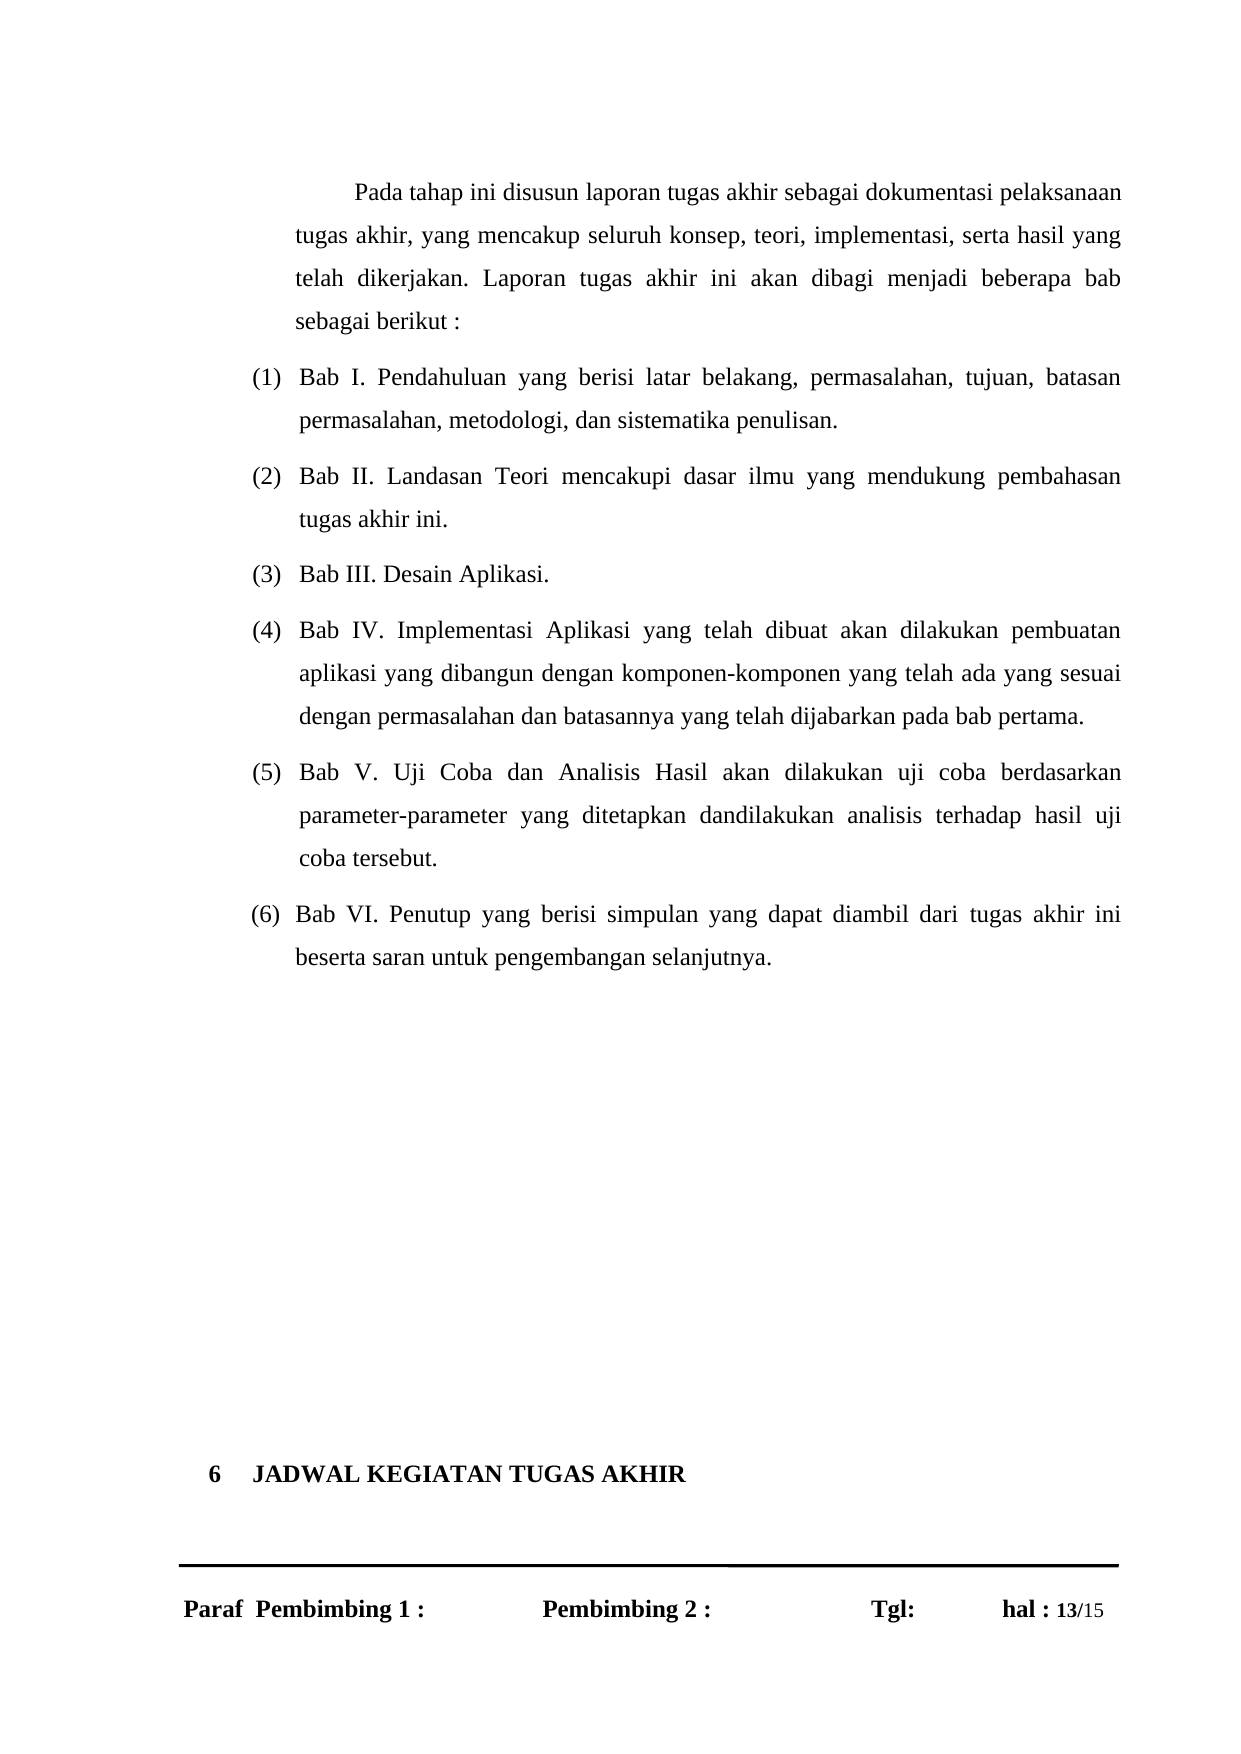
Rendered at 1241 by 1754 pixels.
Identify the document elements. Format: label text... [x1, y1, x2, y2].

text Pada tahap ini disusun laporan tugas akhir sebagai dokumentasi pelaksanaan tugas akhir, yang mencakup seluruh konsep, teori, implementasi, serta hasil yang telah dikerjakan. Laporan tugas akhir ini akan dibagi menjadi beberapa bab sebagai berikut : [295, 177, 1122, 335]
list Bab I. Pendahuluan yang berisi latar belakang, permasalahan, tujuan, batasan permasalahan, metodologi, dan sistematika penulisan. [252, 362, 1122, 434]
list Bab II. Landasan Teori mencakupi dasar ilmu yang mendukung pembahasan tugas akhir ini. [252, 461, 1122, 533]
list Bab IV. Implementasi Aplikasi yang telah dibuat akan dilakukan pembuatan aplikasi yang dibangun dengan komponen-komponen yang telah ada yang sesuai dengan permasalahan dan batasannya yang telah dijabarkan pada bab pertama. [252, 615, 1122, 730]
list JADWAL KEGIATAN TUGAS AKHIR [214, 1459, 1122, 1488]
list Bab V. Uji Coba dan Analisis Hasil akan dilakukan uji coba berdasarkan parameter-parameter yang ditetapkan dandilakukan analisis terhadap hasil uji coba tersebut. [252, 757, 1122, 872]
list Bab VI. Penutup yang berisi simpulan yang dapat diambil dari tugas akhir ini beserta saran untuk pengembangan selanjutnya. [251, 899, 1122, 971]
list Bab III. Desain Aplikasi. [252, 559, 1122, 588]
